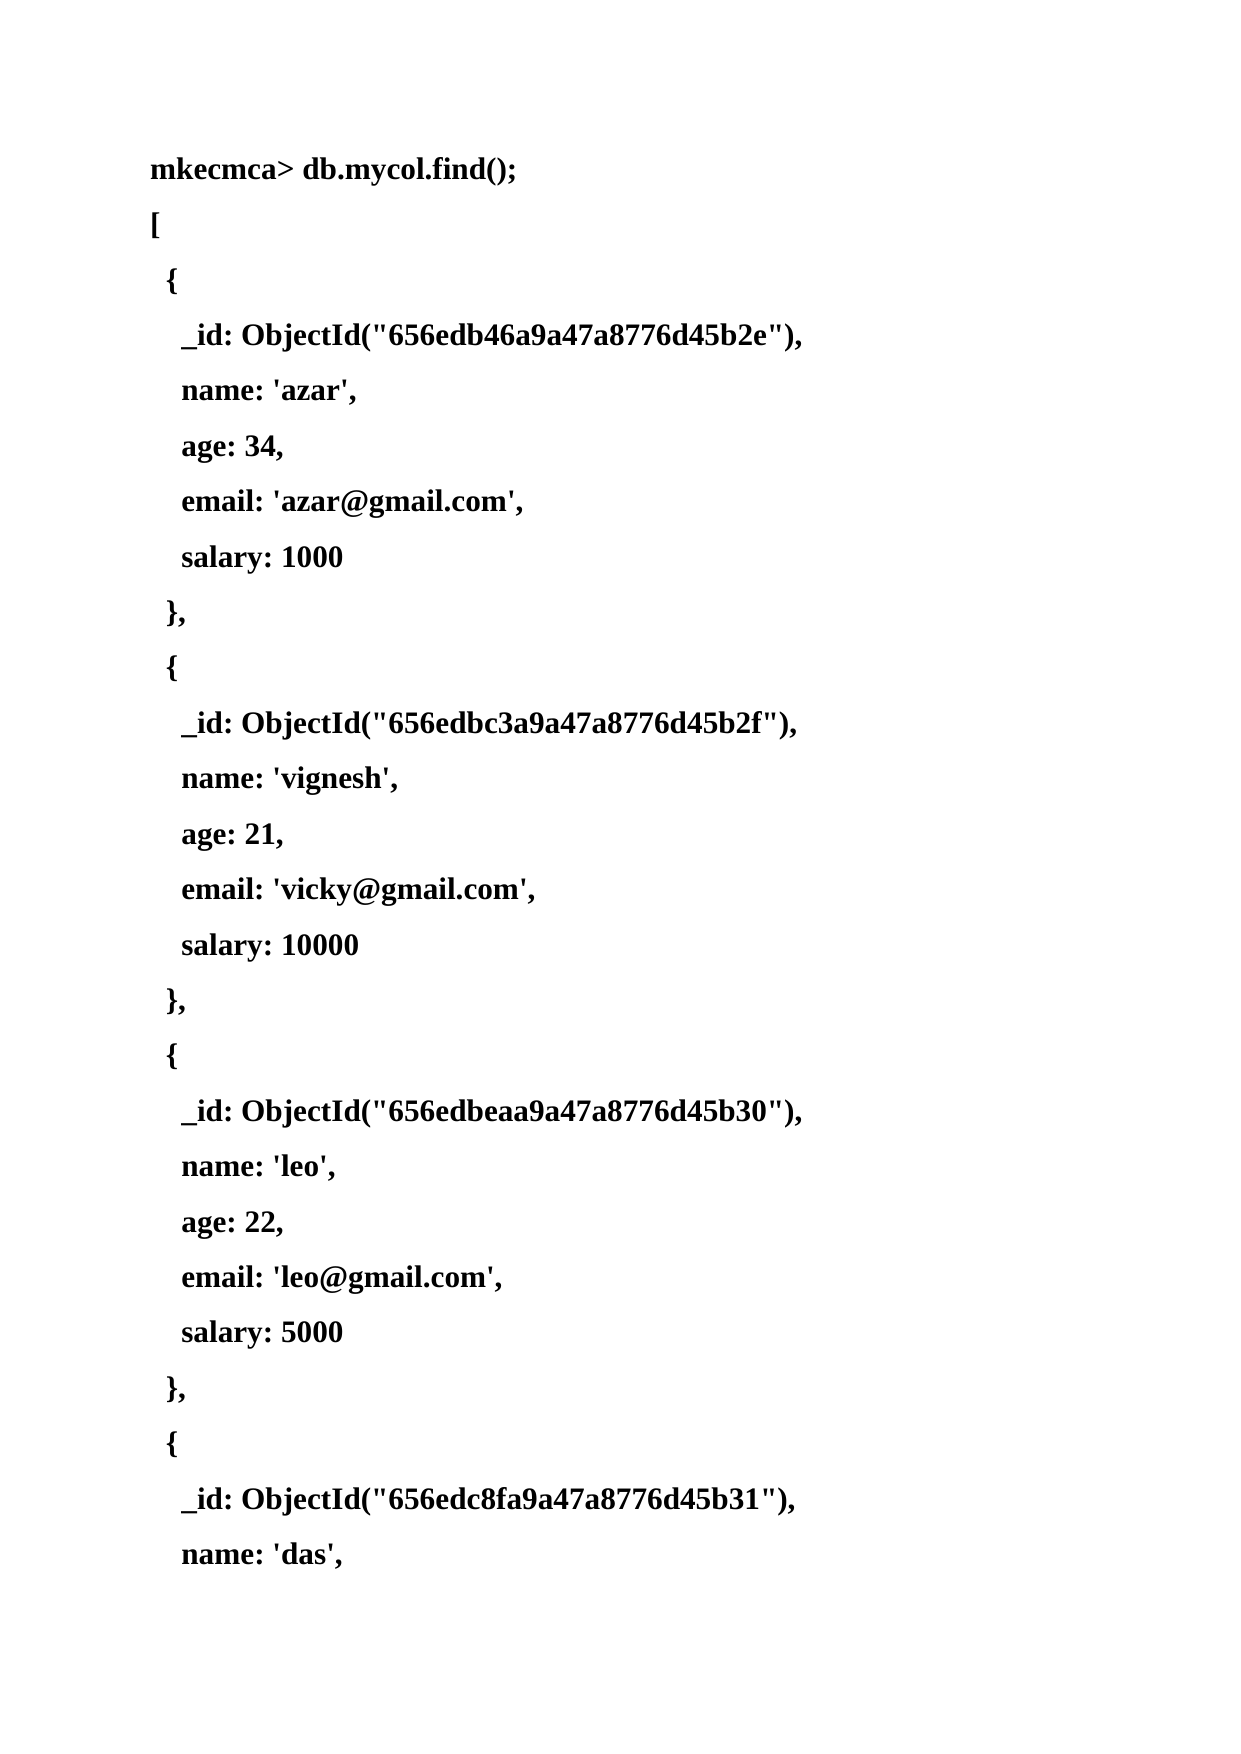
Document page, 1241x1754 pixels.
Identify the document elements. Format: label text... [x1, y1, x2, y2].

text email: 'azar@gmail.com', [150, 482, 1090, 518]
text { [150, 649, 1090, 685]
text email: 'vicky@gmail.com', [150, 870, 1090, 906]
text salary: 5000 [150, 1314, 1090, 1350]
text salary: 1000 [150, 538, 1090, 574]
text _id: ObjectId("656edbeaa9a47a8776d45b30"), [150, 1092, 1090, 1128]
text { [150, 261, 1090, 297]
text age: 21, [150, 815, 1090, 851]
text age: 34, [150, 427, 1090, 463]
text salary: 10000 [150, 926, 1090, 962]
text name: 'leo', [150, 1147, 1090, 1183]
text name: 'das', [150, 1535, 1090, 1571]
text { [150, 1424, 1090, 1461]
text _id: ObjectId("656edbc3a9a47a8776d45b2f"), [150, 704, 1090, 740]
text email: 'leo@gmail.com', [150, 1258, 1090, 1294]
text }, [150, 981, 1090, 1017]
text name: 'azar', [150, 372, 1090, 408]
text age: 22, [150, 1203, 1090, 1239]
text }, [150, 1369, 1090, 1405]
text [ [150, 205, 1090, 241]
text _id: ObjectId("656edb46a9a47a8776d45b2e"), [150, 316, 1090, 352]
text mkecmca> db.mycol.find(); [150, 150, 1090, 186]
text { [150, 1037, 1090, 1073]
text _id: ObjectId("656edc8fa9a47a8776d45b31"), [150, 1480, 1090, 1516]
text name: 'vignesh', [150, 759, 1090, 796]
text }, [150, 593, 1090, 629]
